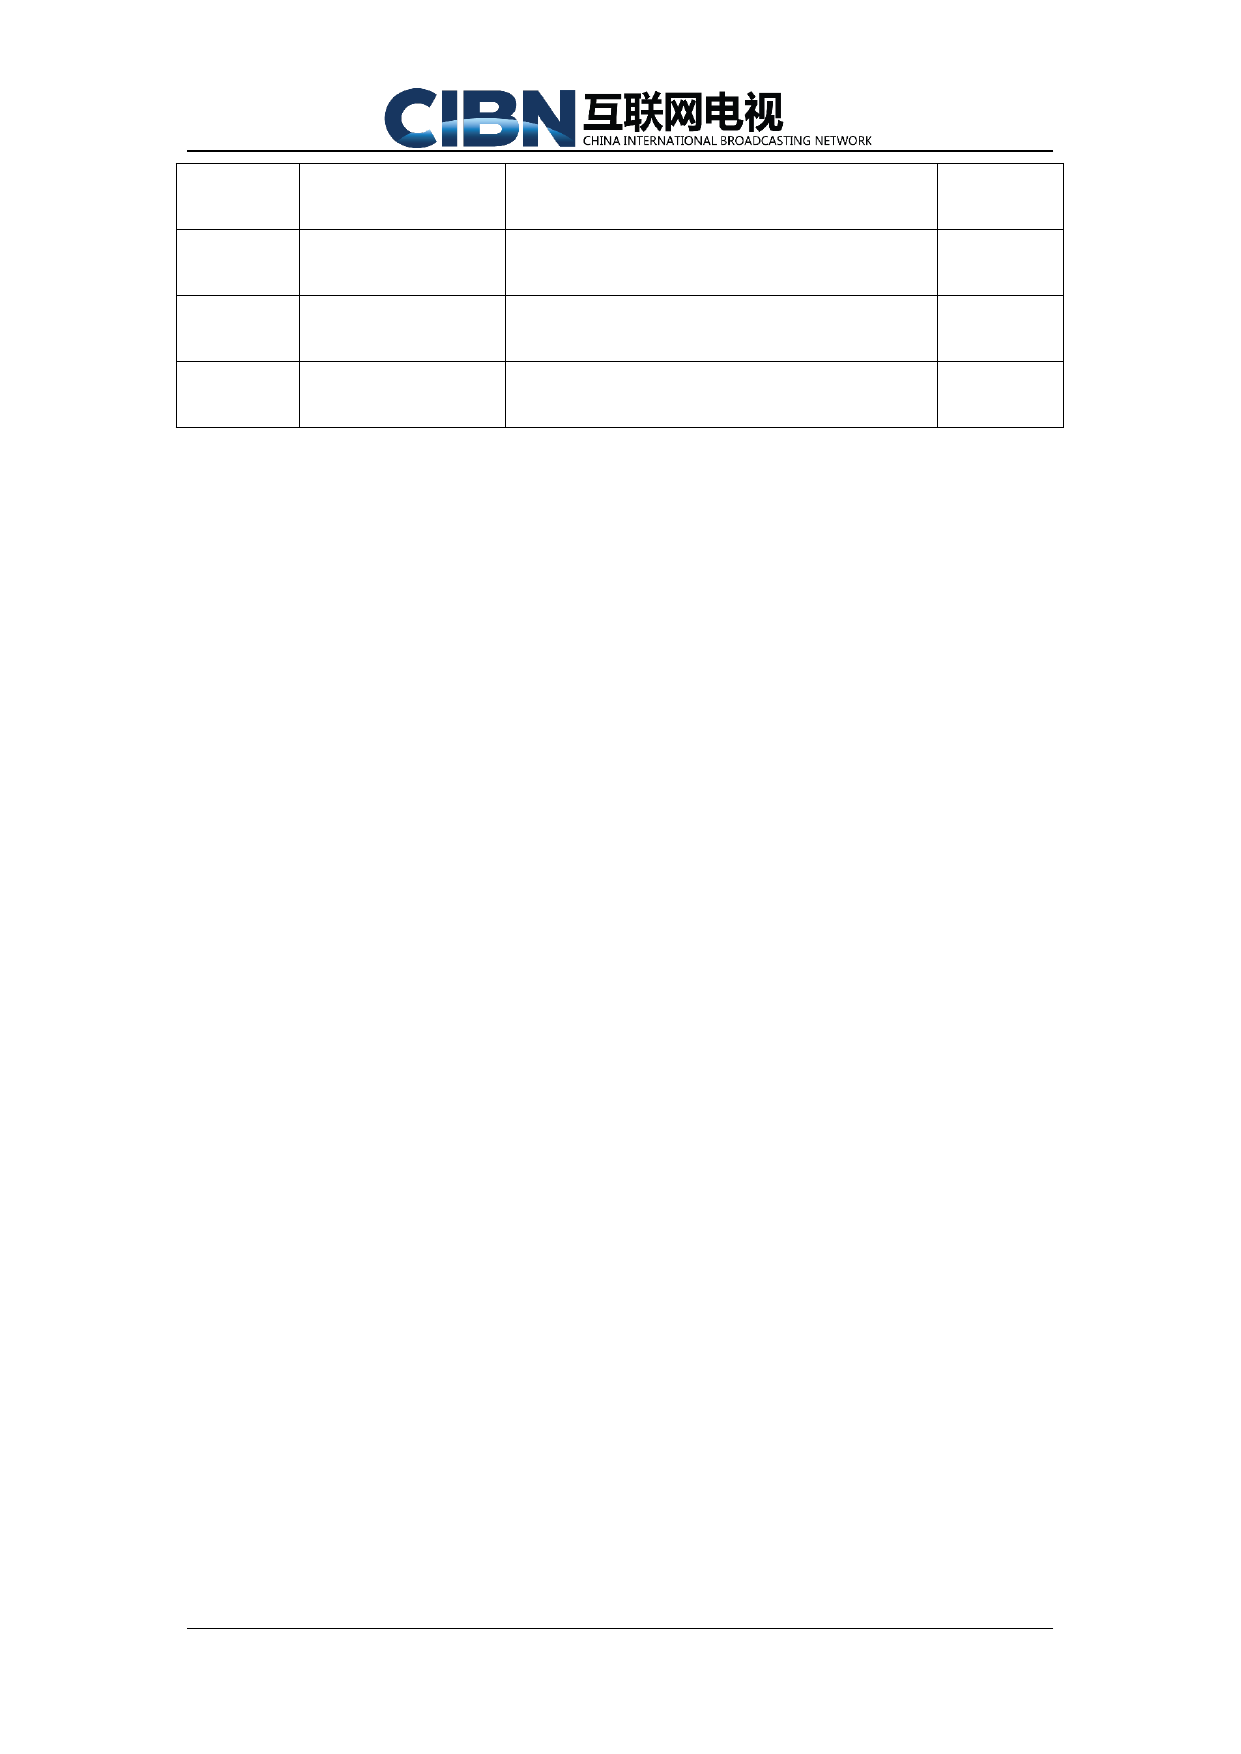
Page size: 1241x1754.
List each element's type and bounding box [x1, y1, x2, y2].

table_cell [177, 164, 299, 229]
table_cell [938, 362, 1063, 427]
table_cell [177, 230, 299, 295]
table_cell [300, 296, 505, 361]
table_cell [177, 362, 299, 427]
table_cell [300, 164, 505, 229]
table_cell [300, 362, 505, 427]
table_cell [506, 230, 937, 295]
table_cell [938, 230, 1063, 295]
table_cell [506, 362, 937, 427]
table_cell [300, 230, 505, 295]
table_cell [506, 296, 937, 361]
table_cell [177, 296, 299, 361]
picture [384, 88, 872, 148]
table_cell [938, 164, 1063, 229]
table_cell [938, 296, 1063, 361]
table_cell [506, 164, 937, 229]
